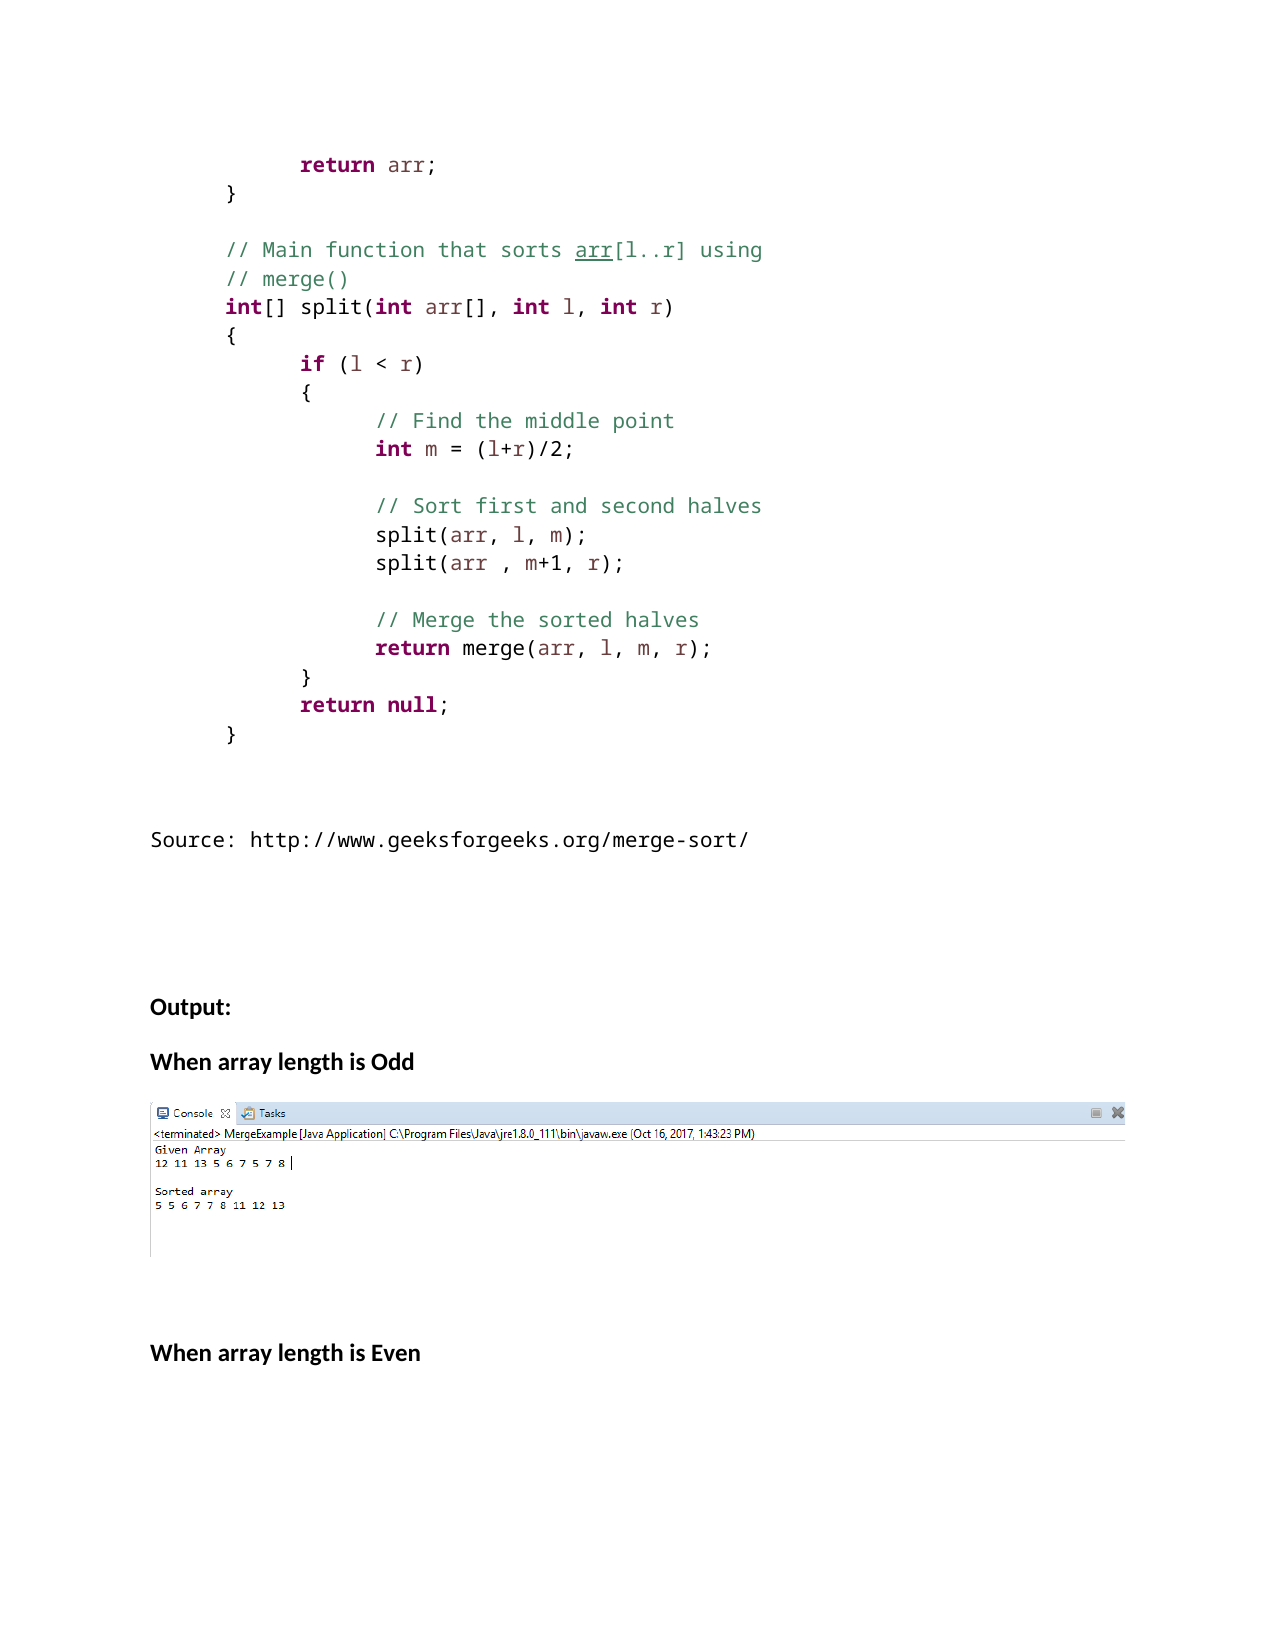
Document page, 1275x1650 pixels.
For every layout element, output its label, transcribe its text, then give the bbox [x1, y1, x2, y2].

text When array length is Odd [150, 1047, 1125, 1077]
text } [150, 178, 1125, 207]
text { [150, 377, 1125, 406]
text // Sort first and second halves [150, 491, 1125, 520]
text split(arr, l, m); [150, 520, 1125, 548]
text When array length is Even [150, 1337, 1125, 1368]
text // Main function that sorts arr[l..r] using [150, 235, 1125, 264]
text // Merge the sorted halves [150, 605, 1125, 633]
text } [150, 719, 1125, 747]
text return merge(arr, l, m, r); [150, 633, 1125, 662]
text return null; [150, 690, 1125, 719]
text // merge() [150, 264, 1125, 292]
text int m = (l+r)/2; [150, 434, 1125, 463]
text split(arr , m+1, r); [150, 548, 1125, 577]
picture [150, 1102, 1125, 1257]
text { [150, 321, 1125, 349]
text } [150, 662, 1125, 690]
text int[] split(int arr[], int l, int r) [150, 292, 1125, 321]
text if (l < r) [150, 349, 1125, 377]
text Output: [150, 991, 1125, 1021]
text Source: http://www.geeksforgeeks.org/merge-sort/ [150, 826, 1125, 854]
text return arr; [150, 150, 1125, 178]
text // Find the middle point [150, 406, 1125, 434]
